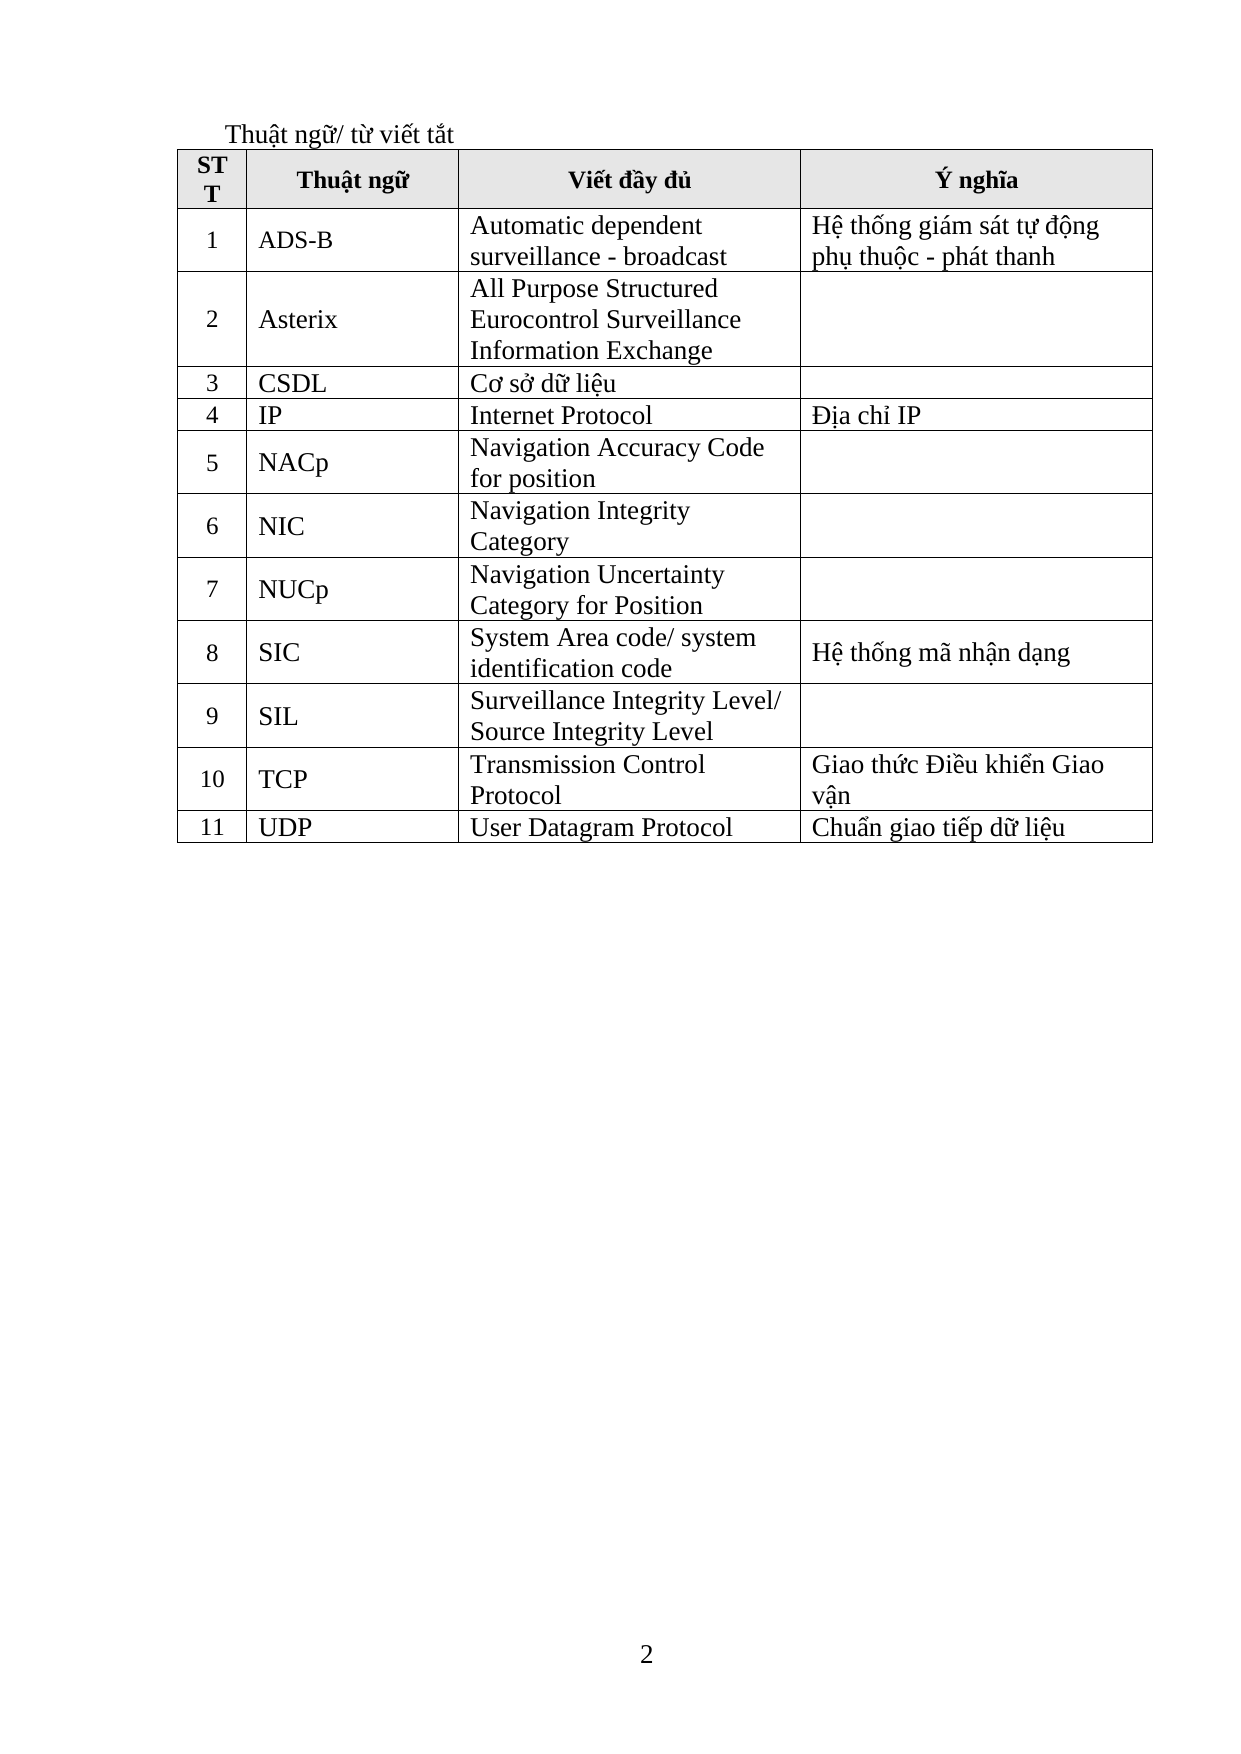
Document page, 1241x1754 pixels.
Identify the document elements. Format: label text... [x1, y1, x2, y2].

table_cell [801, 494, 1152, 557]
table_cell Navigation Integrity Category [459, 494, 800, 557]
table_cell 5 [178, 431, 246, 493]
table_cell [801, 272, 1152, 366]
table_cell [801, 558, 1152, 620]
table_cell 1 [178, 209, 246, 271]
table_cell Transmission Control Protocol [459, 748, 800, 810]
table_cell Automatic dependent surveillance - broadcast [459, 209, 800, 271]
table_cell SIL [247, 684, 458, 747]
table_header Viết đầy đủ [459, 150, 800, 208]
table_cell NUCp [247, 558, 458, 620]
table_cell 10 [178, 748, 246, 810]
table_cell Cơ sở dữ liệu [459, 367, 800, 398]
table_cell Hệ thống mã nhận dạng [801, 621, 1152, 683]
text Thuật ngữ/ từ viết tắt [165, 118, 1128, 149]
table_cell Navigation Accuracy Code for position [459, 431, 800, 493]
table_cell 8 [178, 621, 246, 683]
table_cell UDP [247, 811, 458, 842]
table_cell System Area code/ system identification code [459, 621, 800, 683]
table_cell Navigation Uncertainty Category for Position [459, 558, 800, 620]
table_cell All Purpose Structured Eurocontrol Surveillance Information Exchange [459, 272, 800, 366]
table_cell [801, 684, 1152, 747]
table_cell 11 [178, 811, 246, 842]
table_cell [801, 431, 1152, 493]
table_cell IP [247, 399, 458, 430]
table_cell NIC [247, 494, 458, 557]
table_cell 6 [178, 494, 246, 557]
table_header STT [178, 150, 246, 208]
table_cell NACp [247, 431, 458, 493]
table_cell 2 [178, 272, 246, 366]
table_cell ADS-B [247, 209, 458, 271]
table_cell Chuẩn giao tiếp dữ liệu [801, 811, 1152, 842]
table_cell TCP [247, 748, 458, 810]
table_cell CSDL [247, 367, 458, 398]
table_cell Asterix [247, 272, 458, 366]
table_header Thuật ngữ [247, 150, 458, 208]
table_cell 7 [178, 558, 246, 620]
table_cell Địa chỉ IP [801, 399, 1152, 430]
table_cell Giao thức Điều khiển Giao vận [801, 748, 1152, 810]
table_cell SIC [247, 621, 458, 683]
table_cell Surveillance Integrity Level/ Source Integrity Level [459, 684, 800, 747]
table_cell Internet Protocol [459, 399, 800, 430]
table_cell 4 [178, 399, 246, 430]
table_cell 3 [178, 367, 246, 398]
table_cell [801, 367, 1152, 398]
table_header Ý nghĩa [801, 150, 1152, 208]
table_cell Hệ thống giám sát tự động phụ thuộc - phát thanh [801, 209, 1152, 271]
table_cell 9 [178, 684, 246, 747]
table_cell User Datagram Protocol [459, 811, 800, 842]
